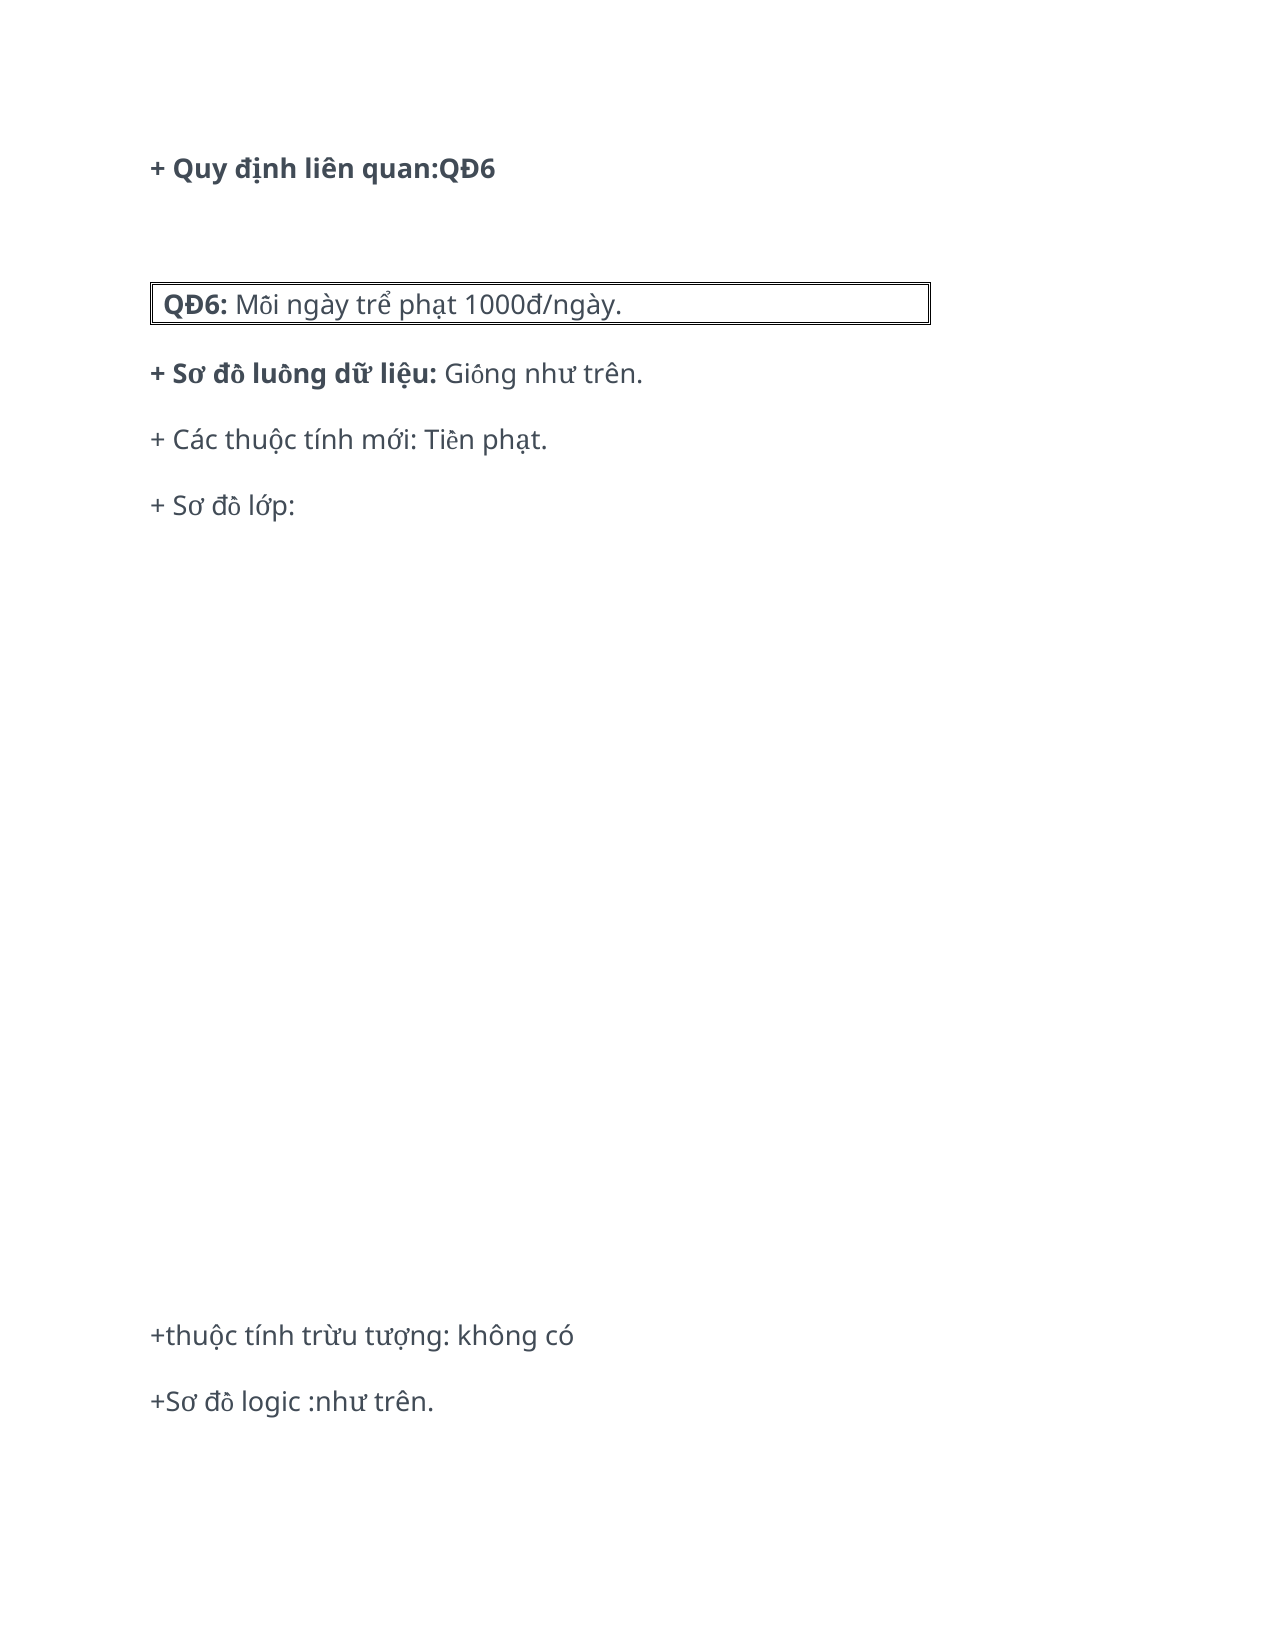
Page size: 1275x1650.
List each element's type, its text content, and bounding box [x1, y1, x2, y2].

text +thuộc tính trừu tượng: không có [150, 1316, 1125, 1353]
text + Quy định liên quan:QĐ6 [150, 150, 1125, 187]
table_header QĐ6: Mỗi ngày trể phạt 1000đ/ngày. [153, 285, 928, 322]
text + Các thuộc tính mới: Tiền phạt. [150, 420, 1125, 457]
text + Sơ đồ lớp: [150, 486, 1125, 523]
text + Sơ đồ luồng dữ liệu: Giống như trên. [150, 354, 1125, 391]
text +Sơ đồ logic :như trên. [150, 1382, 1125, 1419]
